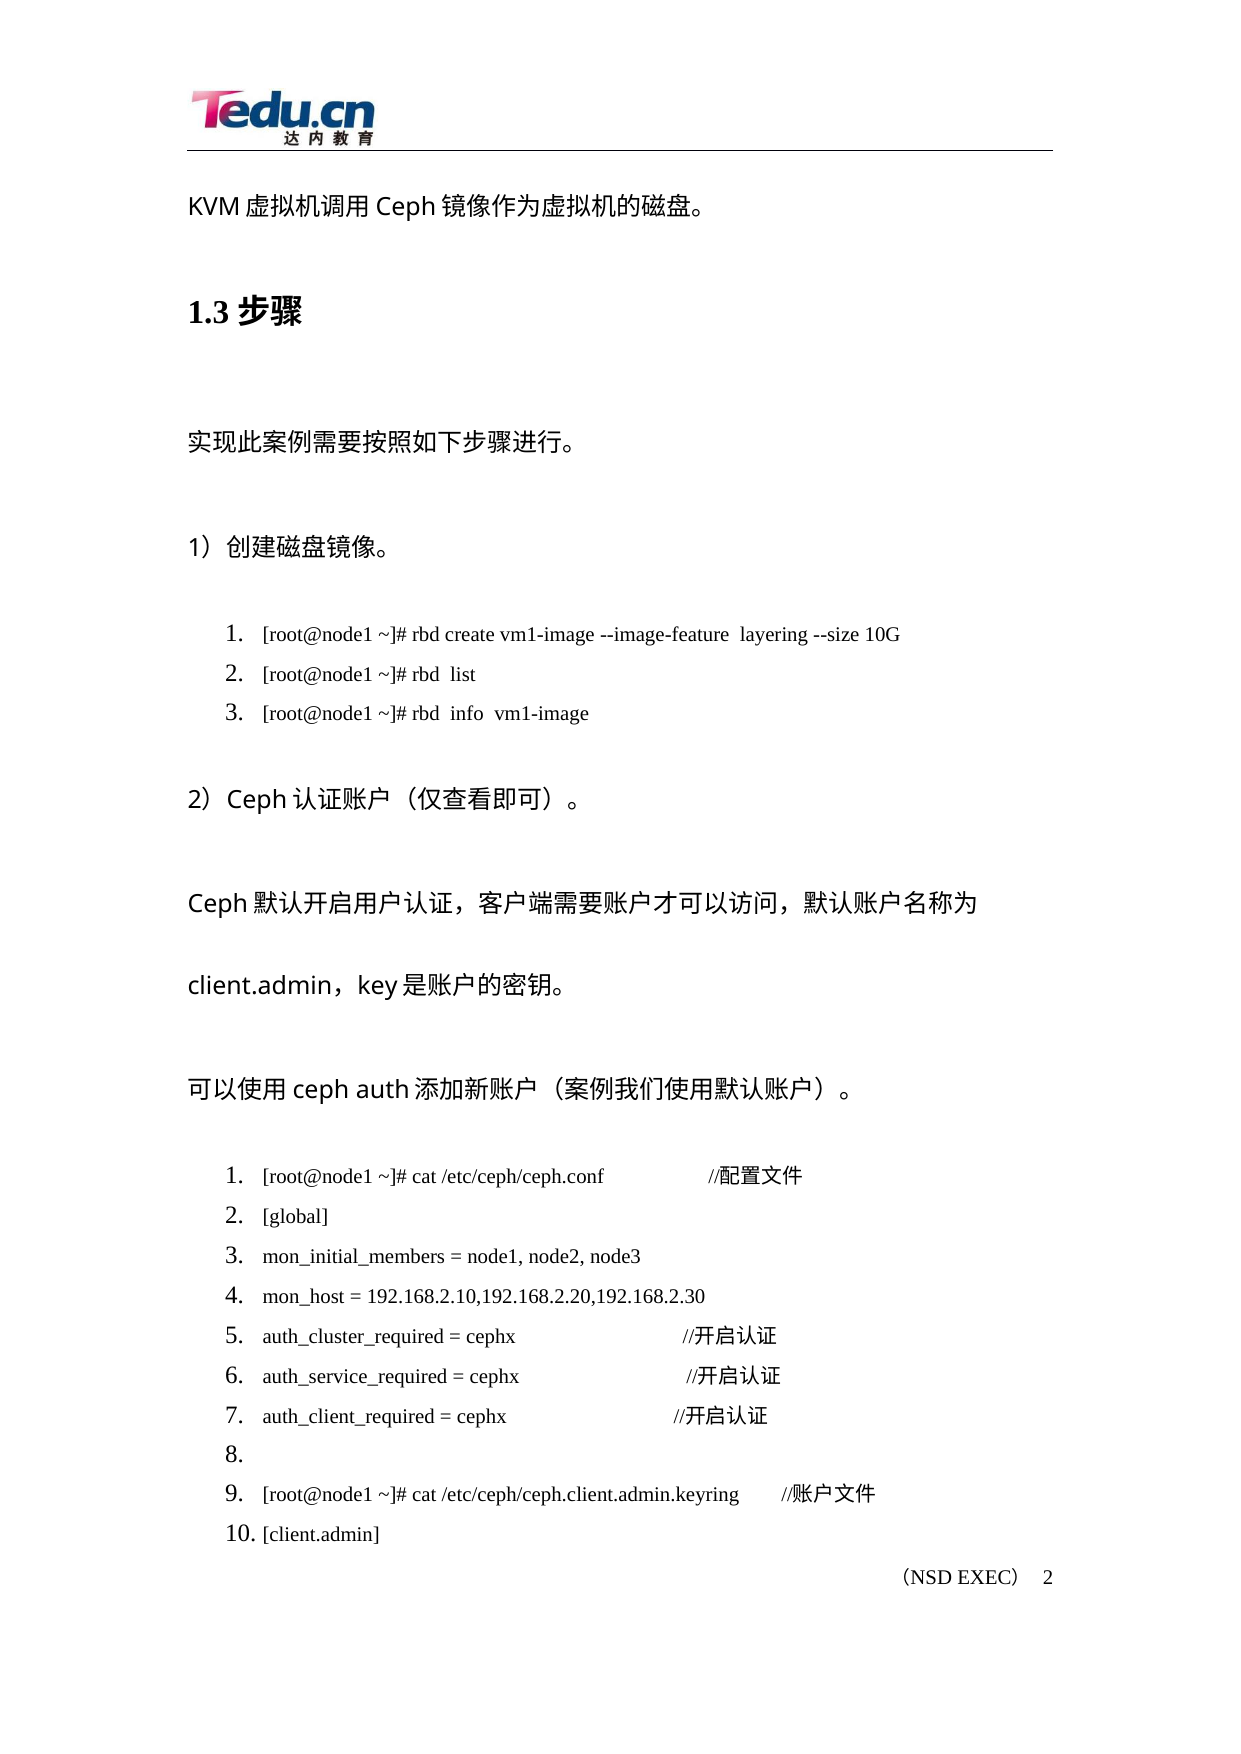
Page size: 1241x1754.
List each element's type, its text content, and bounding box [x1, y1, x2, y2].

text 1）创建磁盘镜像。 [187, 511, 1053, 579]
list auth_cluster_required = cephx //开启认证 [225, 1317, 1053, 1351]
text 实现此案例需要按照如下步骤进行。 [187, 407, 1053, 475]
list mon_host = 192.168.2.10,192.168.2.20,192.168.2.30 [225, 1277, 1053, 1311]
list auth_service_required = cephx //开启认证 [225, 1357, 1053, 1391]
text 可以使用ceph auth添加新账户（案例我们使用默认账户）。 [187, 1054, 1053, 1122]
subtitle 1.3 步骤 [187, 275, 1053, 343]
text 2）Ceph认证账户（仅查看即可）。 [187, 764, 1053, 832]
list [root@node1 ~]# cat /etc/ceph/ceph.conf //配置文件 [225, 1158, 1053, 1192]
text Ceph默认开启用户认证，客户端需要账户才可以访问，默认账户名称为client.admin，key是账户的密钥。 [187, 868, 1053, 1017]
list mon_initial_members = node1, node2, node3 [225, 1238, 1053, 1272]
list [root@node1 ~]# cat /etc/ceph/ceph.client.admin.keyring //账户文件 [225, 1476, 1053, 1510]
list [global] [225, 1198, 1053, 1232]
list [root@node1 ~]# rbd create vm1-image --image-feature layering --size 10G [225, 615, 1053, 649]
list [root@node1 ~]# rbd list [225, 655, 1053, 689]
text KVM虚拟机调用Ceph镜像作为虚拟机的磁盘。 [187, 170, 1053, 238]
list [root@node1 ~]# rbd info vm1-image [225, 695, 1053, 729]
list auth_client_required = cephx //开启认证 [225, 1397, 1053, 1431]
list [client.admin] [225, 1516, 1053, 1550]
picture [187, 88, 379, 148]
